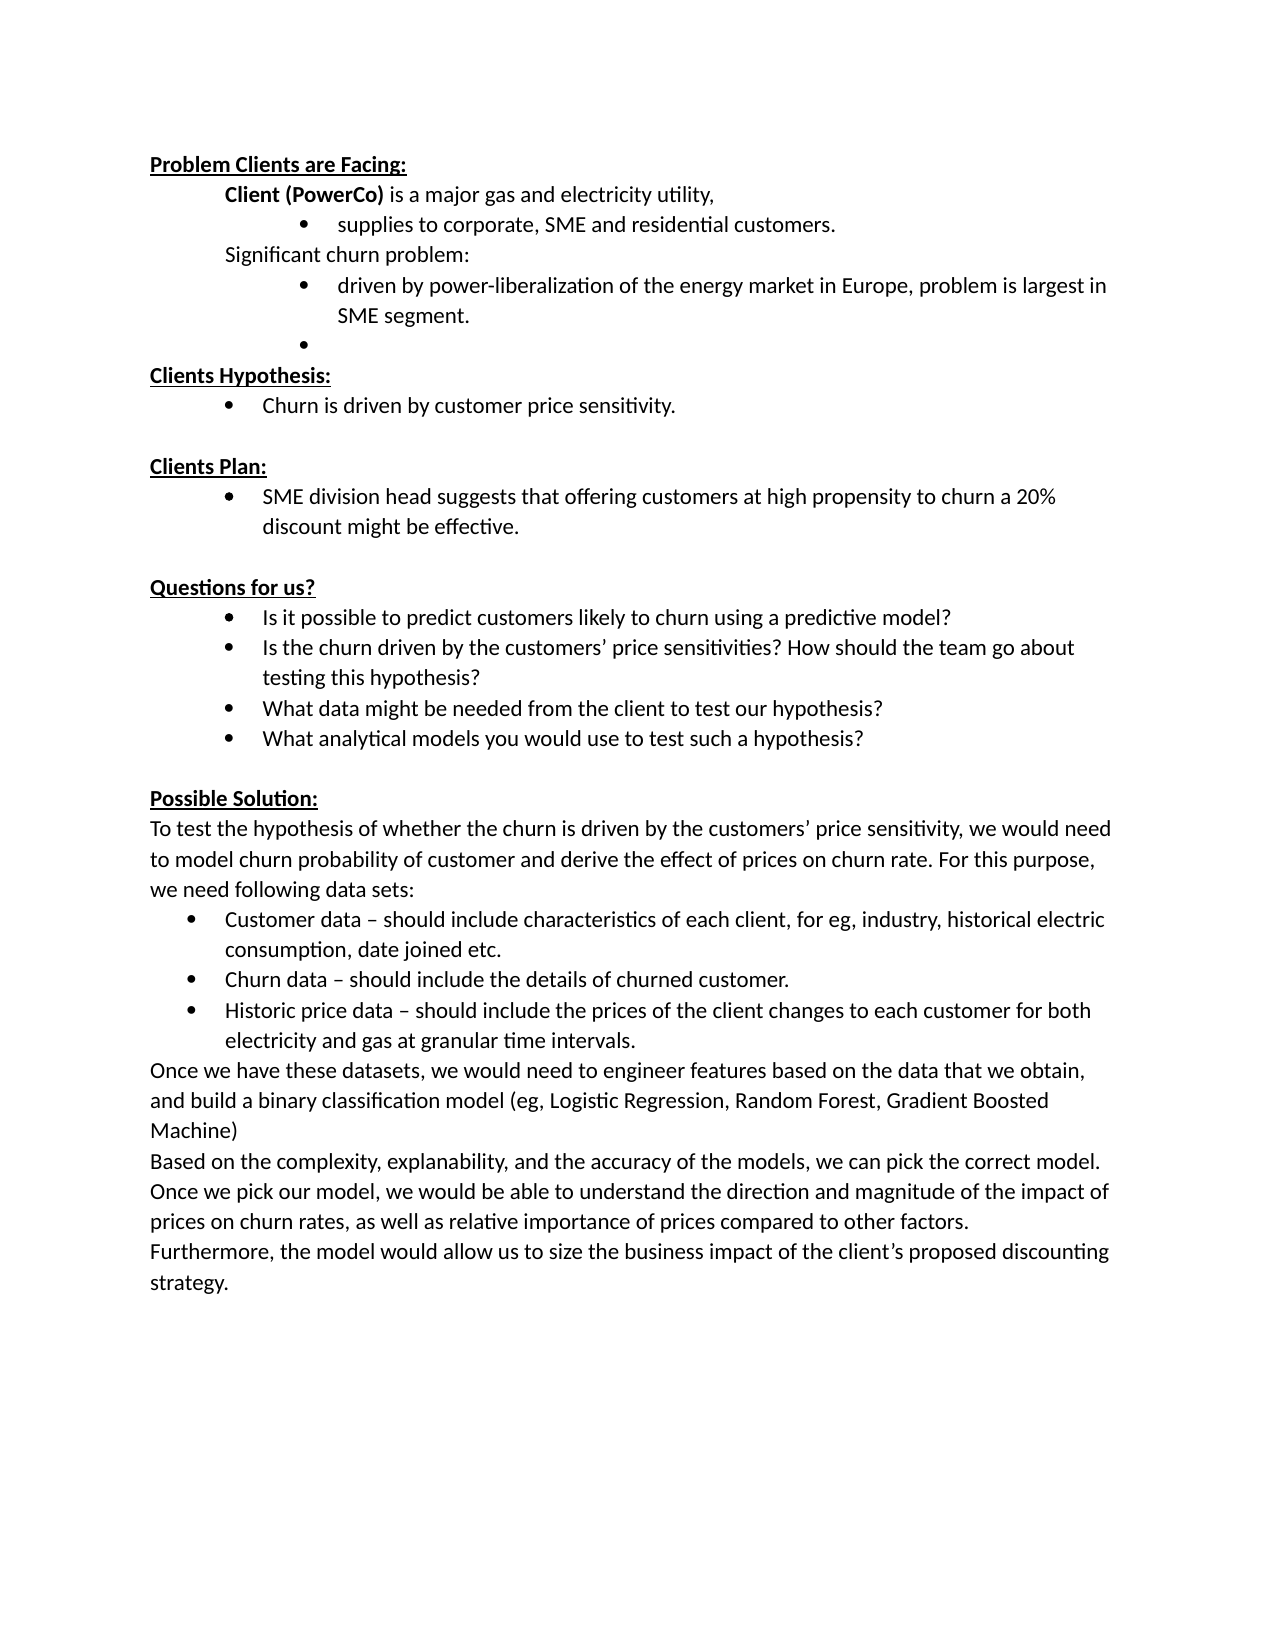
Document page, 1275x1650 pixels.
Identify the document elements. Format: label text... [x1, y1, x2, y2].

text Possible Solution: [150, 784, 1125, 812]
text Client (PowerCo) is a major gas and electricity utility, [150, 180, 1125, 208]
list What data might be needed from the client to test our hypothesis? [225, 694, 1125, 722]
list Is the churn driven by the customers’ price sensitivities? How should the team go about testing this hypothesis? [225, 633, 1125, 692]
text To test the hypothesis of whether the churn is driven by the customers’ price sensitivity, we would need to model churn probability of customer and derive the effect of prices on churn rate. For this purpose, we need following data sets: [150, 814, 1125, 903]
list SME division head suggests that offering customers at high propensity to churn a 20% discount might be effective. [225, 482, 1125, 541]
list supplies to corporate, SME and residential customers. [300, 210, 1125, 238]
text Significant churn problem: [225, 241, 1125, 269]
list Churn is driven by customer price sensitivity. [225, 392, 1125, 420]
list What analytical models you would use to test such a hypothesis? [225, 724, 1125, 752]
list driven by power-liberalization of the energy market in Europe, problem is largest in SME segment. [300, 271, 1125, 329]
text Based on the complexity, explanability, and the accuracy of the models, we can pick the correct model. [150, 1147, 1125, 1175]
list Is it possible to predict customers likely to churn using a predictive model? [225, 603, 1125, 631]
text Problem Clients are Facing: [150, 150, 1125, 178]
list Historic price data – should include the prices of the client changes to each customer for both electricity and gas at granular time intervals. [187, 996, 1125, 1054]
list Customer data – should include characteristics of each client, for eg, industry, historical electric consumption, date joined etc. [187, 905, 1125, 963]
text Once we pick our model, we would be able to understand the direction and magnitude of the impact of prices on churn rates, as well as relative importance of prices compared to other factors. [150, 1177, 1125, 1235]
text Once we have these datasets, we would need to engineer features based on the data that we obtain, and build a binary classification model (eg, Logistic Regression, Random Forest, Gradient Boosted Machine) [150, 1056, 1125, 1145]
text Furthermore, the model would allow us to size the business impact of the client’s proposed discounting strategy. [150, 1237, 1125, 1296]
text Clients Plan: [150, 452, 1125, 480]
text Clients Hypothesis: [150, 361, 1125, 389]
list Churn data – should include the details of churned customer. [187, 966, 1125, 994]
text Questions for us? [150, 573, 1125, 601]
